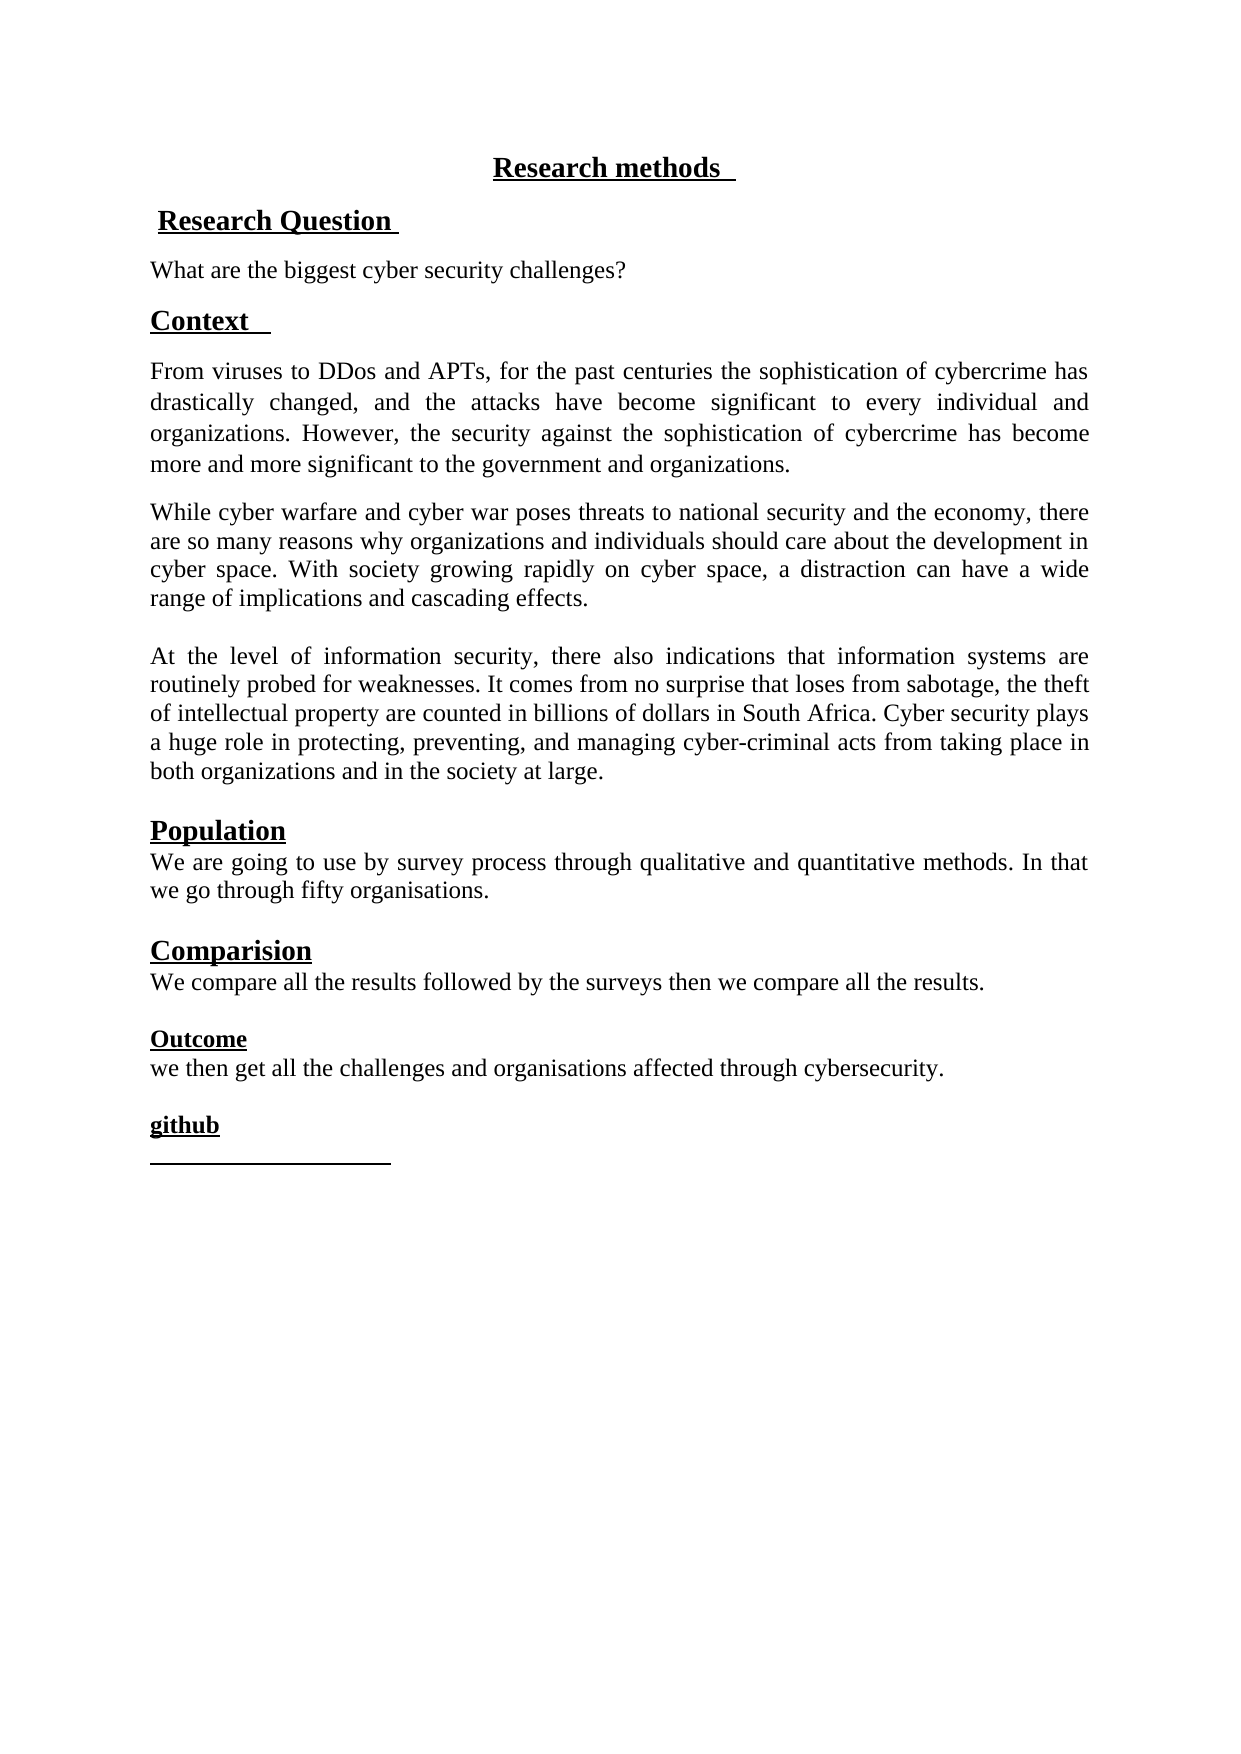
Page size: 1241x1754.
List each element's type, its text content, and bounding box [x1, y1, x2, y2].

text Population [150, 813, 1090, 847]
text Research methods [150, 150, 1090, 183]
text Context [150, 303, 1090, 337]
text Outcome [150, 1024, 1090, 1053]
text What are the biggest cyber security challenges? [150, 256, 1090, 284]
text github [150, 1110, 1090, 1139]
text Research Question [150, 203, 1090, 236]
text We are going to use by survey process through qualitative and quantitative methods. In that we go through fifty organisations. [150, 847, 1090, 904]
text At the level of information security, there also indications that information systems are routinely probed for weaknesses. It comes from no surprise that loses from sabotage, the theft of intellectual property are counted in billions of dollars in South Africa. Cyber security plays a huge role in protecting, preventing, and managing cyber-criminal acts from taking place in both organizations and in the society at large. [150, 641, 1090, 784]
text While cyber warfare and cyber war poses threats to national security and the economy, there are so many reasons why organizations and individuals should care about the development in cyber space. With society growing rapidly on cyber space, a distraction can have a wide range of implications and cascading effects. [150, 497, 1090, 612]
text From viruses to DDos and APTs, for the past centuries the sophistication of cybercrime has drastically changed, and the attacks have become significant to every individual and organizations. However, the security against the sophistication of cybercrime has become more and more significant to the government and organizations. [150, 356, 1090, 478]
text Comparision [150, 933, 1090, 967]
text we then get all the challenges and organisations affected through cybersecurity. [150, 1053, 1090, 1082]
text We compare all the results followed by the surveys then we compare all the results. [150, 967, 1090, 995]
